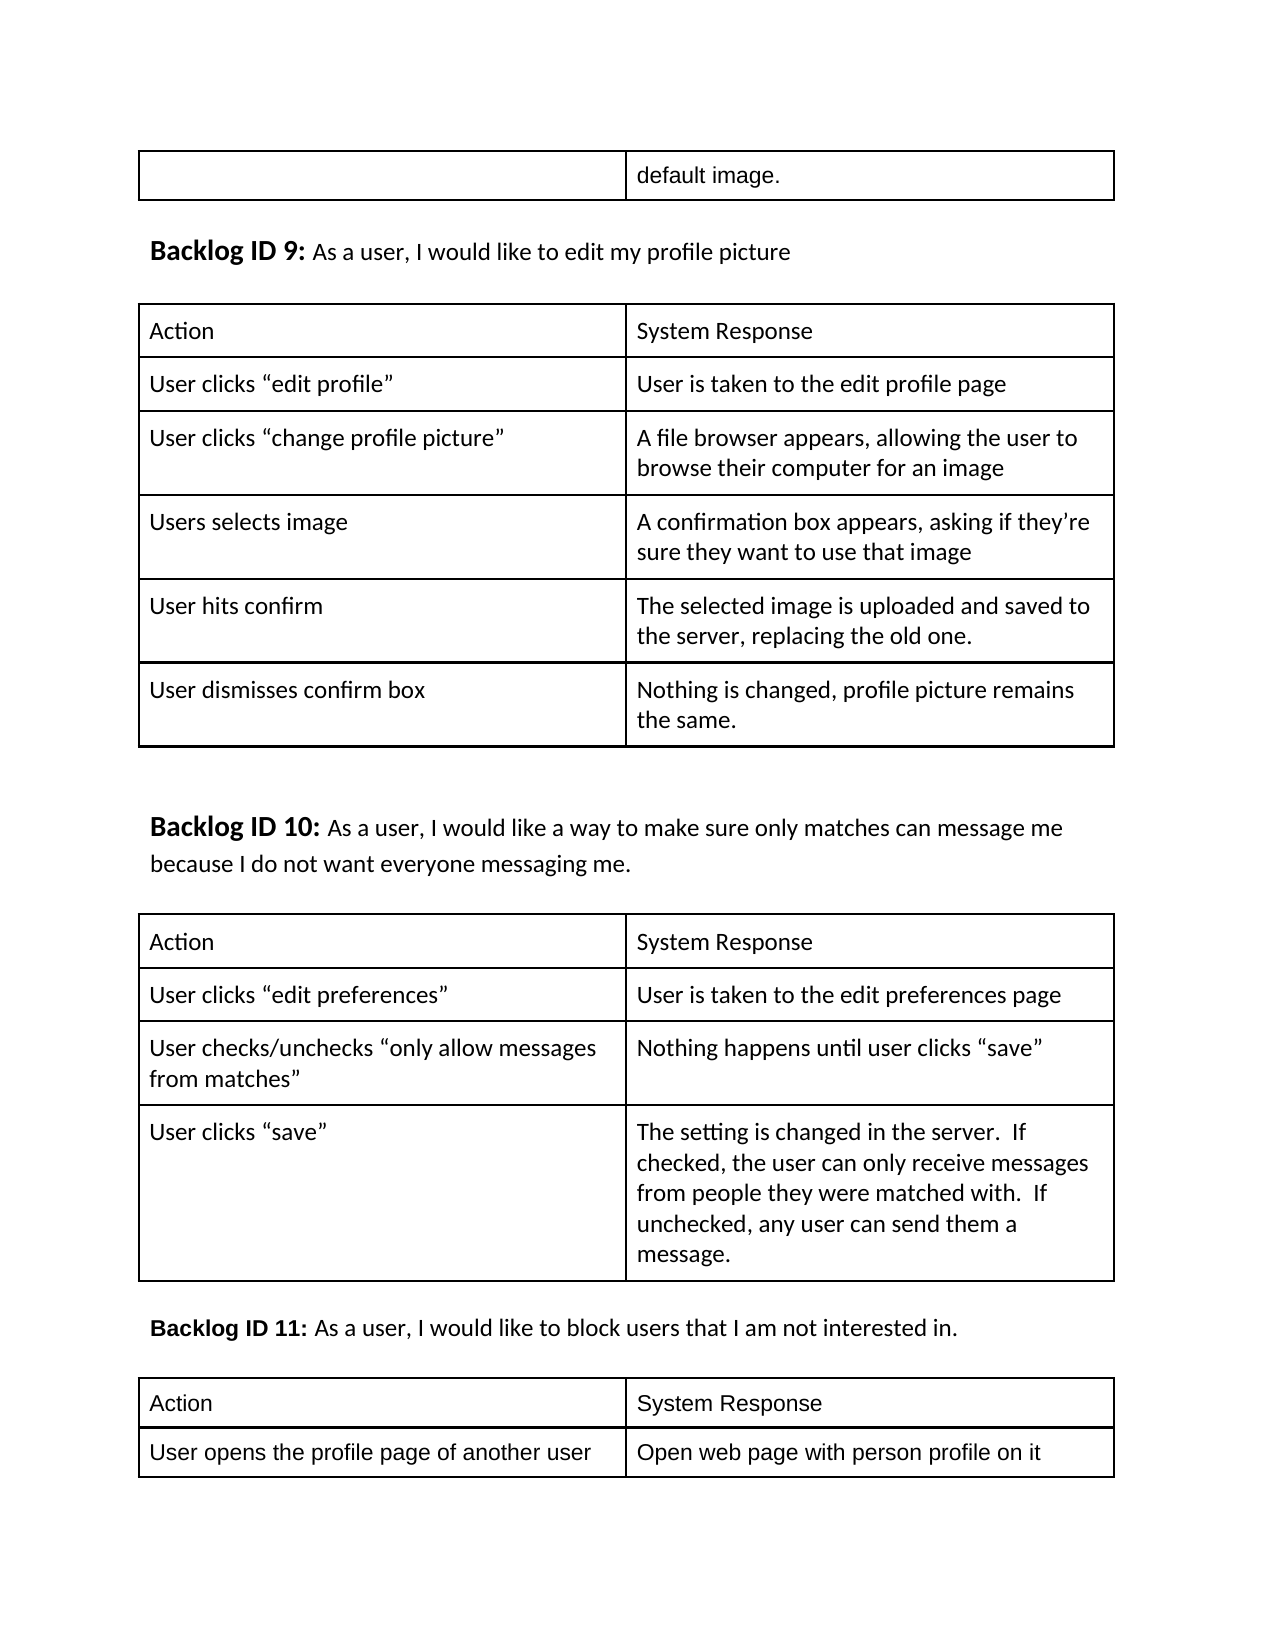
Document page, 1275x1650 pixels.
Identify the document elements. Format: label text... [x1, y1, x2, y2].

table_cell The selected image is uploaded and saved to the server, replacing the old one. [627, 580, 1113, 661]
table_cell Nothing happens until user clicks “save” [627, 1022, 1113, 1104]
table_cell A confirmation box appears, asking if they’re sure they want to use that image [627, 496, 1113, 577]
table_cell User clicks “edit profile” [140, 358, 625, 409]
table_cell The setting is changed in the server. If checked, the user can only receive messages from people they were matched with. If unchecked, any user can send them a message. [627, 1106, 1113, 1279]
table_cell User clicks “edit preferences” [140, 969, 625, 1020]
table_cell User clicks “change profile picture” [140, 412, 625, 493]
text Backlog ID 10: As a user, I would like a way to make sure only matches can message me because I do not want everyone messaging me. [150, 808, 1125, 878]
table_header System Response [627, 1379, 1113, 1426]
table_header Action [140, 305, 625, 356]
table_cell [140, 152, 625, 199]
table_cell User dismisses confirm box [140, 664, 625, 745]
text Backlog ID 11: As a user, I would like to block users that I am not interested in. [150, 1312, 1125, 1342]
table_cell A file browser appears, allowing the user to browse their computer for an image [627, 412, 1113, 493]
table_header Action [140, 915, 625, 967]
text Backlog ID 9: As a user, I would like to edit my profile picture [150, 232, 1125, 267]
table_header System Response [627, 915, 1113, 967]
table_cell User opens the profile page of another user [140, 1429, 625, 1476]
table_cell User is taken to the edit preferences page [627, 969, 1113, 1020]
table_header System Response [627, 305, 1113, 356]
table_cell User is taken to the edit profile page [627, 358, 1113, 409]
table_cell User clicks “save” [140, 1106, 625, 1279]
table_cell User hits confirm [140, 580, 625, 661]
table_cell Users selects image [140, 496, 625, 577]
table_cell Open web page with person profile on it [627, 1429, 1113, 1476]
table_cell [627, 152, 1113, 199]
table_cell User checks/unchecks “only allow messages from matches” [140, 1022, 625, 1104]
table_cell Nothing is changed, profile picture remains the same. [627, 664, 1113, 745]
table_header Action [140, 1379, 625, 1426]
